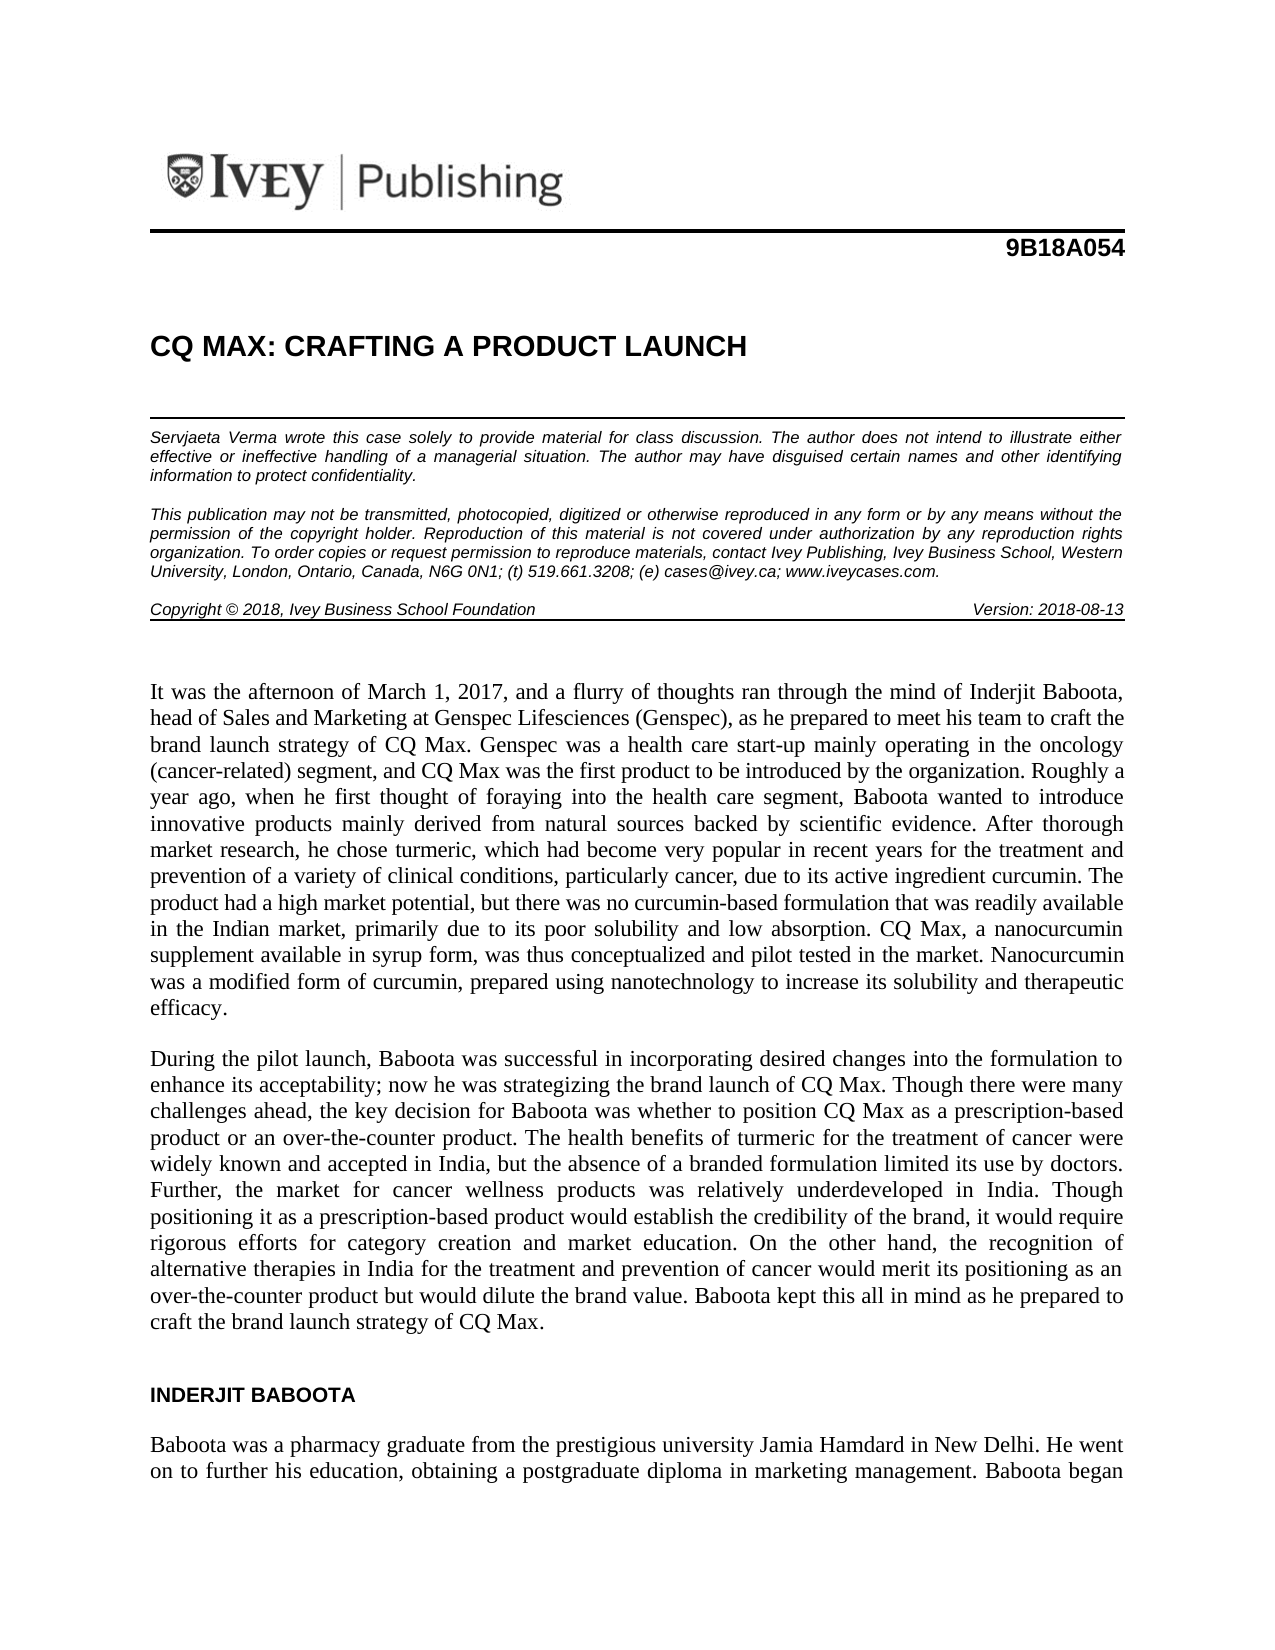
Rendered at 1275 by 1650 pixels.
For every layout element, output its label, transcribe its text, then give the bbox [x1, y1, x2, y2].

picture [150, 136, 579, 227]
title CQ Max: Crafting a Product Launch [150, 329, 1125, 363]
text It was the afternoon of March 1, 2017, and a flurry of thoughts ran through the mind of Inderjit Baboota, head of Sales and Marketing at Genspec Lifesciences (Genspec), as he prepared to meet his team to craft the brand launch strategy of CQ Max. Genspec was a health care start-up mainly operating in the oncology (cancer-related) segment, and CQ Max was the first product to be introduced by the organization. Roughly a year ago, when he first thought of foraying into the health care segment, Baboota wanted to introduce innovative products mainly derived from natural sources backed by scientific evidence. After thorough market research, he chose turmeric, which had become very popular in recent years for the treatment and prevention of a variety of clinical conditions, particularly cancer, due to its active ingredient curcumin. The product had a high market potential, but there was no curcumin-based formulation that was readily available in the Indian market, primarily due to its poor solubility and low absorption. CQ Max, a nanocurcumin supplement available in syrup form, was thus conceptualized and pilot tested in the market. Nanocurcumin was a modified form of curcumin, prepared using nanotechnology to increase its solubility and therapeutic efficacy. [150, 678, 1125, 1021]
text Servjaeta Verma wrote this case solely to provide material for class discussion. The author does not intend to illustrate either effective or ineffective handling of a managerial situation. The author may have disguised certain names and other identifying information to protect confidentiality. [150, 419, 1125, 485]
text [150, 1431, 1125, 1483]
text 9B18A054 [150, 233, 1125, 262]
text During the pilot launch, Baboota was successful in incorporating desired changes into the formulation to enhance its acceptability; now he was strategizing the brand launch of CQ Max. Though there were many challenges ahead, the key decision for Baboota was whether to position CQ Max as a prescription-based product or an over-the-counter product. The health benefits of turmeric for the treatment of cancer were widely known and accepted in India, but the absence of a branded formulation limited its use by doctors. Further, the market for cancer wellness products was relatively underdeveloped in India. Though positioning it as a prescription-based product would establish the credibility of the brand, it would require rigorous efforts for category creation and market education. On the other hand, the recognition of alternative therapies in India for the treatment and prevention of cancer would merit its positioning as an over-the-counter product but would dilute the brand value. Baboota kept this all in mind as he prepared to craft the brand launch strategy of CQ Max. [150, 1044, 1125, 1334]
text This publication may not be transmitted, photocopied, digitized or otherwise reproduced in any form or by any means without the permission of the copyright holder. Reproduction of this material is not covered under authorization by any reproduction rights organization. To order copies or request permission to reproduce materials, contact Ivey Publishing, Ivey Business School, Western University, London, Ontario, Canada, N6G 0N1; (t) 519.661.3208; (e) cases@ivey.ca; www.iveycases.com. [150, 504, 1125, 581]
text Copyright © 2018, Ivey Business School Foundation Version: 2018-08-13 [150, 600, 1125, 619]
text INDERJIT BABOOTA [150, 1383, 1125, 1407]
